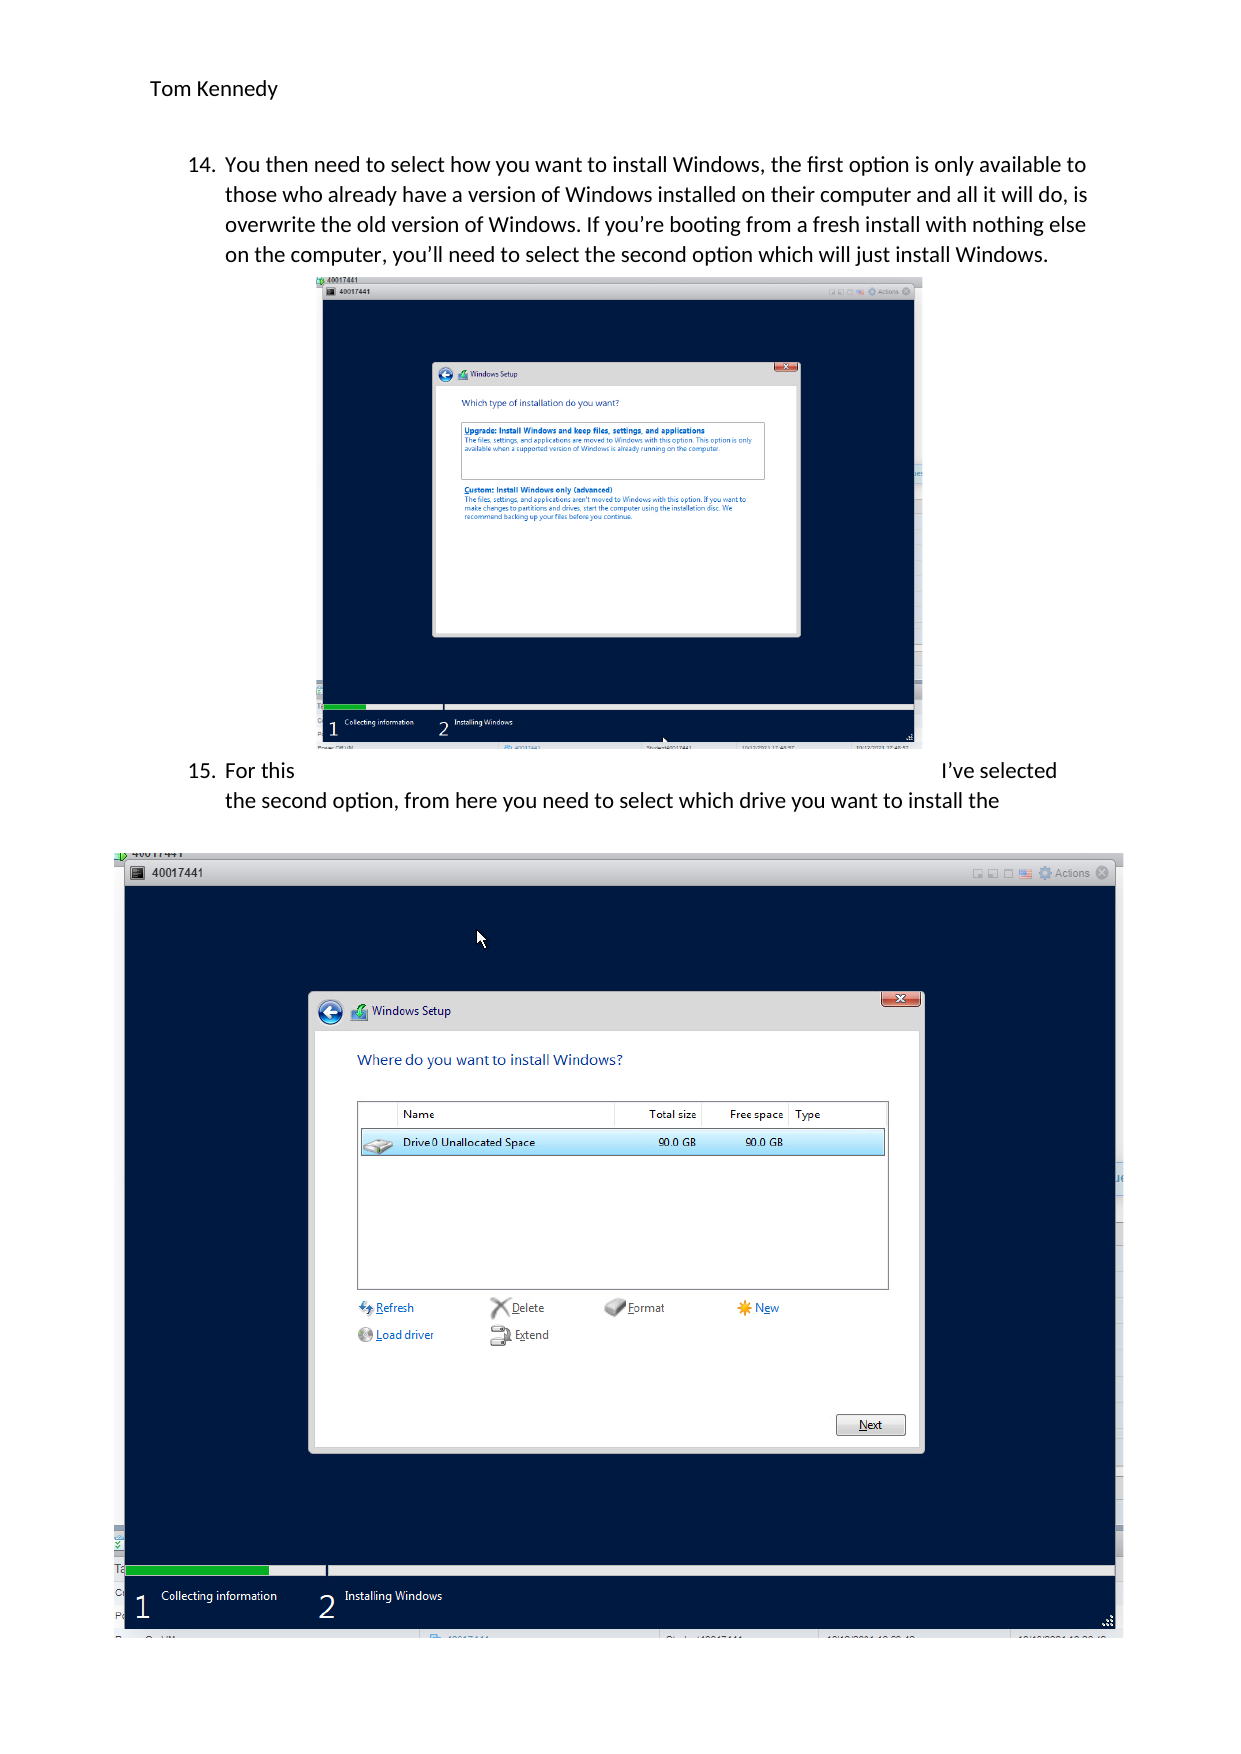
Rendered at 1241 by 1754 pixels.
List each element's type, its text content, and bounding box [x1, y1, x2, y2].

picture [114, 853, 1123, 1637]
picture [316, 277, 922, 749]
list You then need to select how you want to install Windows, the first option is only available to those who already have a version of Windows installed on their computer and all it will do, is overwrite the old version of Windows. If you’re booting from a fresh install with nothing else on the computer, you’ll need to select the second option which will just install Windows. [187, 150, 1090, 269]
list For this I’ve selected the second option, from here you need to select which drive you want to install the Operating System onto, for this I’m going to install it to the only drive available to me, which we created when we created the operating system in VMware [187, 756, 1090, 814]
